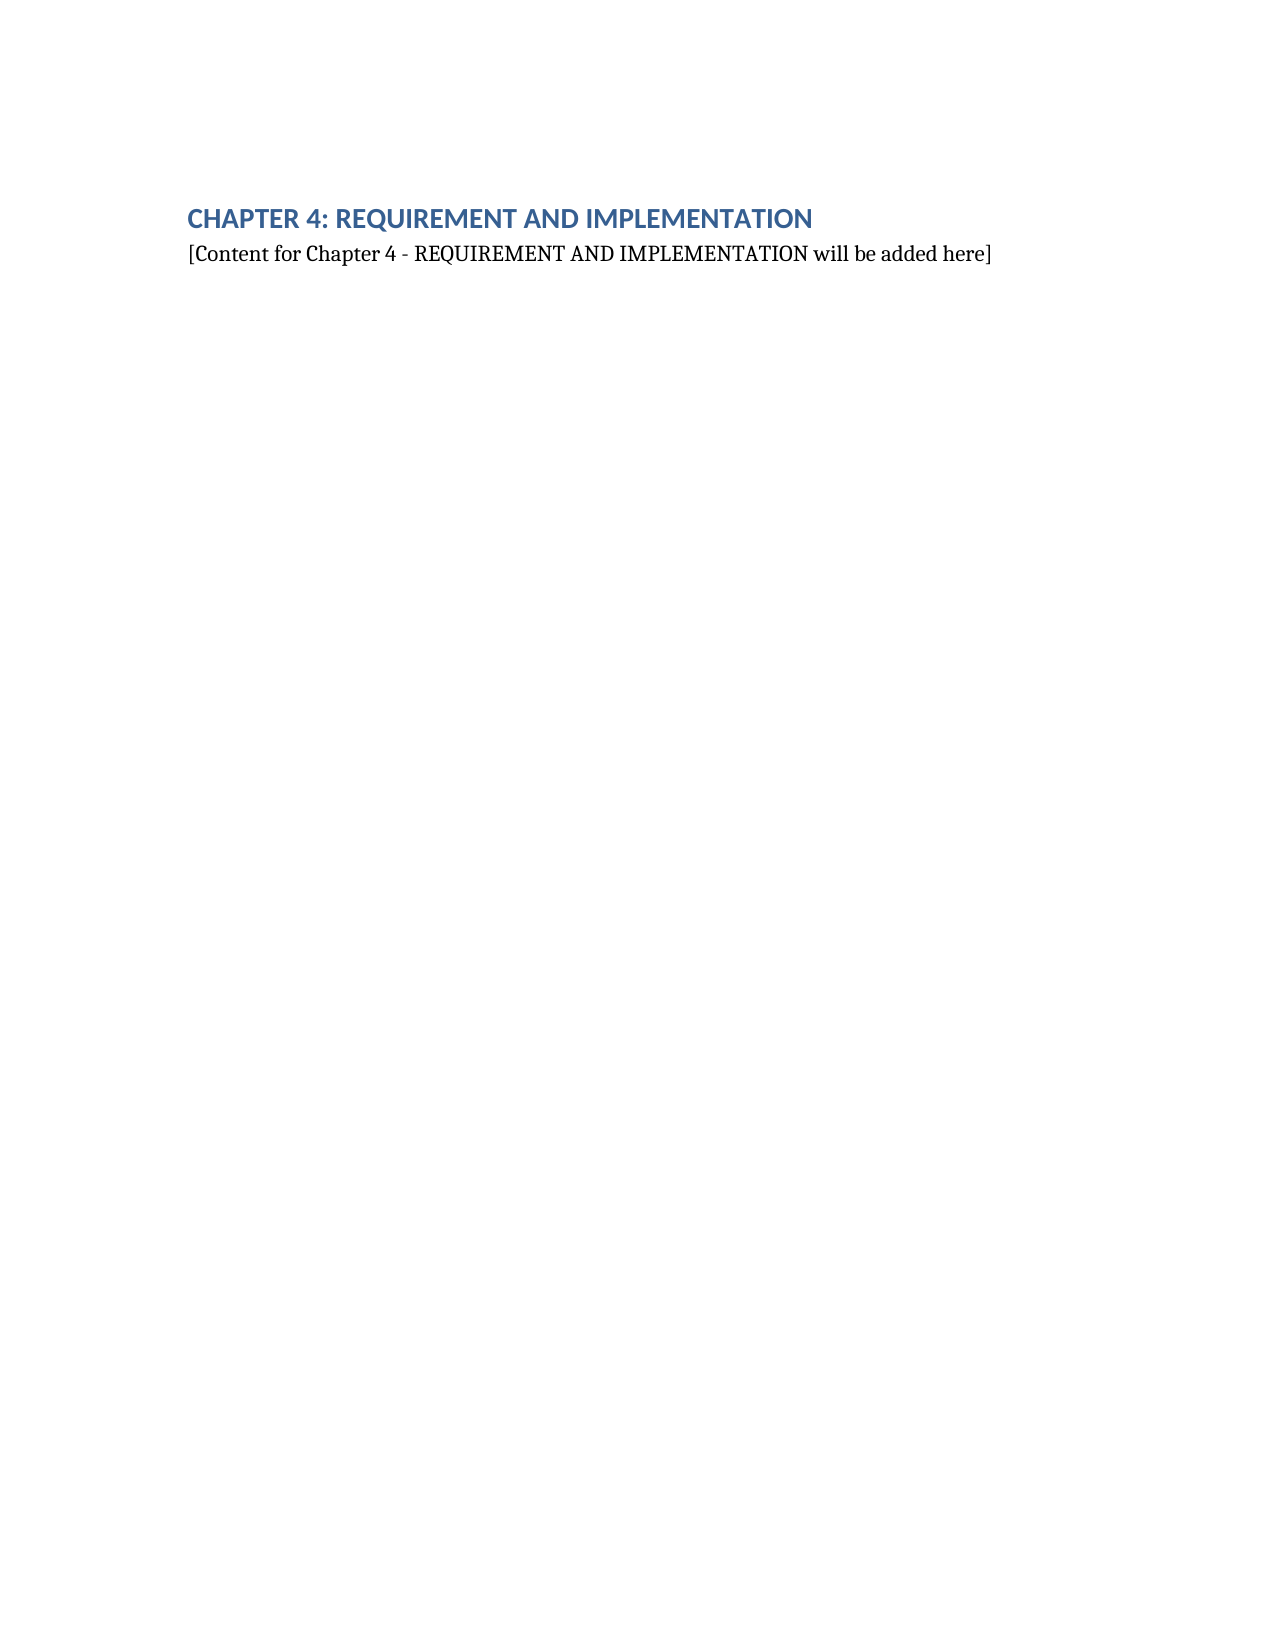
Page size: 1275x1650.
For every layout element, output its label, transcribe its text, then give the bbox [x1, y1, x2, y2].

text [Content for Chapter 4 - REQUIREMENT AND IMPLEMENTATION will be added here] [187, 241, 1087, 267]
subtitle CHAPTER 4: REQUIREMENT AND IMPLEMENTATION [187, 200, 1087, 236]
